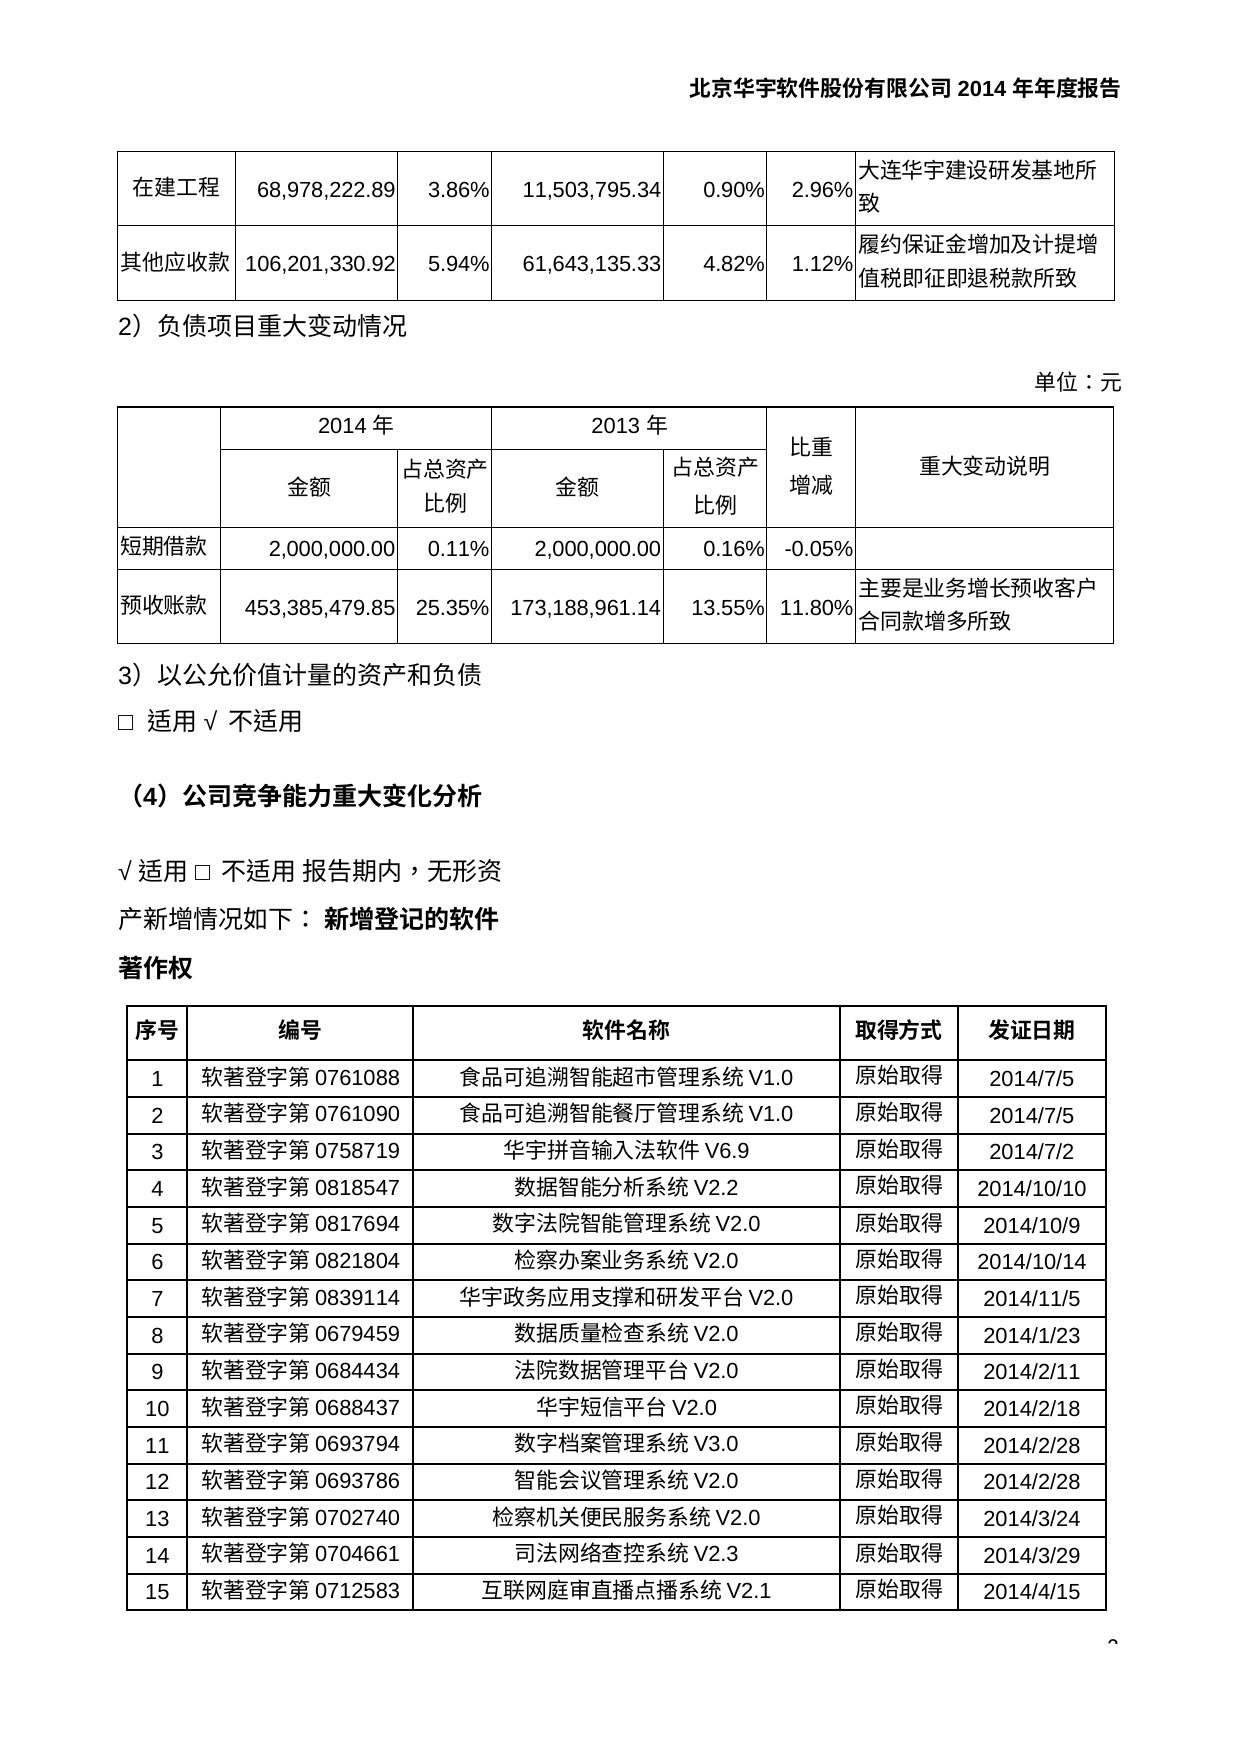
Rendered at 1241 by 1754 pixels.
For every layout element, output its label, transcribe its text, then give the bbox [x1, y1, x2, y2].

table_header 大连华宇建设研发基地所 致 [856, 152, 1114, 225]
table_cell 25.35% [398, 570, 491, 643]
table_header 序号 [128, 1007, 186, 1059]
table_header 软件名称 [414, 1007, 839, 1059]
table_header [118, 408, 220, 527]
table_cell 9 [128, 1355, 186, 1389]
text 3）以公允价值计量的资产和负债 [118, 658, 1138, 692]
table_cell 华宇拼音输入法软件V6.9 [414, 1135, 839, 1169]
table_cell 10 [128, 1391, 186, 1426]
table_cell 原始取得 [841, 1171, 957, 1206]
table_cell -0.05% [767, 528, 855, 569]
table_cell 数字法院智能管理系统V2.0 [414, 1208, 839, 1242]
table_cell 占总资产 比例 [664, 450, 766, 527]
table_cell 原始取得 [841, 1061, 957, 1096]
table_header 2014 年 [221, 408, 491, 448]
table_header 2013 年 [492, 408, 766, 448]
table_cell 2014/7/5 [959, 1098, 1105, 1132]
text 单位：元 [1034, 367, 1138, 397]
table_cell 软著登字第0761088号 [188, 1061, 412, 1096]
table_cell 11.80% [767, 570, 855, 643]
table_cell 原始取得 [841, 1465, 957, 1499]
table_header 取得方式 [841, 1007, 957, 1059]
table_cell 2,000,000.00 [221, 528, 397, 569]
table_cell 5 [128, 1208, 186, 1242]
table_cell 原始取得 [841, 1208, 957, 1242]
table_cell 2014/3/29 [959, 1538, 1105, 1572]
table_cell 原始取得 [841, 1245, 957, 1279]
table_cell 软著登字第0688437号 [188, 1391, 412, 1426]
table_header 11,503,795.34 [492, 152, 663, 225]
table_cell 2014/7/5 [959, 1061, 1105, 1096]
table_cell 软著登字第0684434号 [188, 1355, 412, 1389]
table_cell 软著登字第0821804号 [188, 1245, 412, 1279]
table_cell 占总资产 比例 [398, 450, 491, 527]
table_cell 司法网络查控系统V2.3 [414, 1538, 839, 1572]
table_cell 软著登字第0712583号 [188, 1575, 412, 1609]
table_header 在建工程 [118, 152, 235, 225]
table_cell 原始取得 [841, 1098, 957, 1132]
table_cell 检察机关便民服务系统V2.0 [414, 1501, 839, 1536]
table_cell 金额 [221, 450, 397, 527]
table_cell 软著登字第0704661号 [188, 1538, 412, 1572]
table_header 3.86% [398, 152, 491, 225]
table_cell 2014/7/2 [959, 1135, 1105, 1169]
table_cell 数据质量检查系统V2.0 [414, 1318, 839, 1352]
table_cell 8 [128, 1318, 186, 1352]
table_cell 61,643,135.33 [492, 226, 663, 299]
table_cell 2014/2/28 [959, 1428, 1105, 1462]
table_cell 原始取得 [841, 1501, 957, 1536]
table_cell 11 [128, 1428, 186, 1462]
table_header 比重 增减 [767, 408, 855, 527]
table_header 2.96% [767, 152, 855, 225]
table_cell 15 [128, 1575, 186, 1609]
table_cell 数据智能分析系统V2.2 [414, 1171, 839, 1206]
table_cell 华宇短信平台V2.0 [414, 1391, 839, 1426]
table_cell 5.94% [398, 226, 491, 299]
table_cell 原始取得 [841, 1428, 957, 1462]
table_cell 2014/4/15 [959, 1575, 1105, 1609]
table_header 68,978,222.89 [236, 152, 397, 225]
table_cell 主要是业务增长预收客户 合同款增多所致 [856, 570, 1113, 643]
table_cell 软著登字第0758719号 [188, 1135, 412, 1169]
table_cell 软著登字第0702740号 [188, 1501, 412, 1536]
table_cell 453,385,479.85 [221, 570, 397, 643]
table_cell 原始取得 [841, 1575, 957, 1609]
table_cell 2014/11/5 [959, 1281, 1105, 1316]
table_cell 2014/3/24 [959, 1501, 1105, 1536]
table_header 0.90% [664, 152, 766, 225]
table_cell 华宇政务应用支撑和研发平台V2.0 [414, 1281, 839, 1316]
table_cell 软著登字第0818547号 [188, 1171, 412, 1206]
table_cell 2 [128, 1098, 186, 1132]
table_cell 其他应收款 [118, 226, 235, 299]
subtitle （4）公司竞争能力重大变化分析 [118, 778, 1138, 813]
table_cell 6 [128, 1245, 186, 1279]
table_cell 173,188,961.14 [492, 570, 663, 643]
table_cell 软著登字第0839114号 [188, 1281, 412, 1316]
table_cell [856, 528, 1113, 569]
table_cell 0.16% [664, 528, 766, 569]
table_cell 2014/2/18 [959, 1391, 1105, 1426]
table_cell 1 [128, 1061, 186, 1096]
table_cell 软著登字第0693794号 [188, 1428, 412, 1462]
table_cell 食品可追溯智能餐厅管理系统V1.0 [414, 1098, 839, 1132]
table_cell 2014/1/23 [959, 1318, 1105, 1352]
text √ 适用 □ 不适用 报告期内，无形资产新增情况如下： 新增登记的软件著作权 [118, 853, 520, 984]
table_cell 3 [128, 1135, 186, 1169]
table_cell 2014/10/14 [959, 1245, 1105, 1279]
text □ 适用 √ 不适用 [118, 704, 1138, 738]
table_cell 原始取得 [841, 1135, 957, 1169]
table_cell 0.11% [398, 528, 491, 569]
table_cell 软著登字第0679459号 [188, 1318, 412, 1352]
table_cell 7 [128, 1281, 186, 1316]
table_cell 2014/2/28 [959, 1465, 1105, 1499]
table_cell 13.55% [664, 570, 766, 643]
table_cell 原始取得 [841, 1355, 957, 1389]
table_header 发证日期 [959, 1007, 1105, 1059]
table_header 重大变动说明 [856, 408, 1113, 527]
table_cell 互联网庭审直播点播系统V2.1 [414, 1575, 839, 1609]
table_cell 2014/2/11 [959, 1355, 1105, 1389]
table_cell 1.12% [767, 226, 855, 299]
table_cell 原始取得 [841, 1318, 957, 1352]
table_header 编号 [188, 1007, 412, 1059]
table_cell 软著登字第0693786号 [188, 1465, 412, 1499]
table_cell 食品可追溯智能超市管理系统V1.0 [414, 1061, 839, 1096]
table_cell 短期借款 [118, 528, 220, 569]
table_cell 检察办案业务系统V2.0 [414, 1245, 839, 1279]
table_cell 法院数据管理平台V2.0 [414, 1355, 839, 1389]
table_cell 106,201,330.92 [236, 226, 397, 299]
table_cell 原始取得 [841, 1538, 957, 1572]
table_cell 数字档案管理系统V3.0 [414, 1428, 839, 1462]
table_cell 14 [128, 1538, 186, 1572]
table_cell 4 [128, 1171, 186, 1206]
table_cell 软著登字第0817694号 [188, 1208, 412, 1242]
table_cell 原始取得 [841, 1281, 957, 1316]
table_cell 4.82% [664, 226, 766, 299]
table_cell 13 [128, 1501, 186, 1536]
table_cell 金额 [492, 450, 663, 527]
table_cell 原始取得 [841, 1391, 957, 1426]
table_cell 智能会议管理系统V2.0 [414, 1465, 839, 1499]
text 2）负债项目重大变动情况 [118, 309, 409, 343]
table_cell 预收账款 [118, 570, 220, 643]
table_cell 履约保证金增加及计提增 值税即征即退税款所致 [856, 226, 1114, 299]
table_cell 2014/10/10 [959, 1171, 1105, 1206]
table_cell 12 [128, 1465, 186, 1499]
table_cell 软著登字第0761090号 [188, 1098, 412, 1132]
table_cell 2014/10/9 [959, 1208, 1105, 1242]
table_cell 2,000,000.00 [492, 528, 663, 569]
